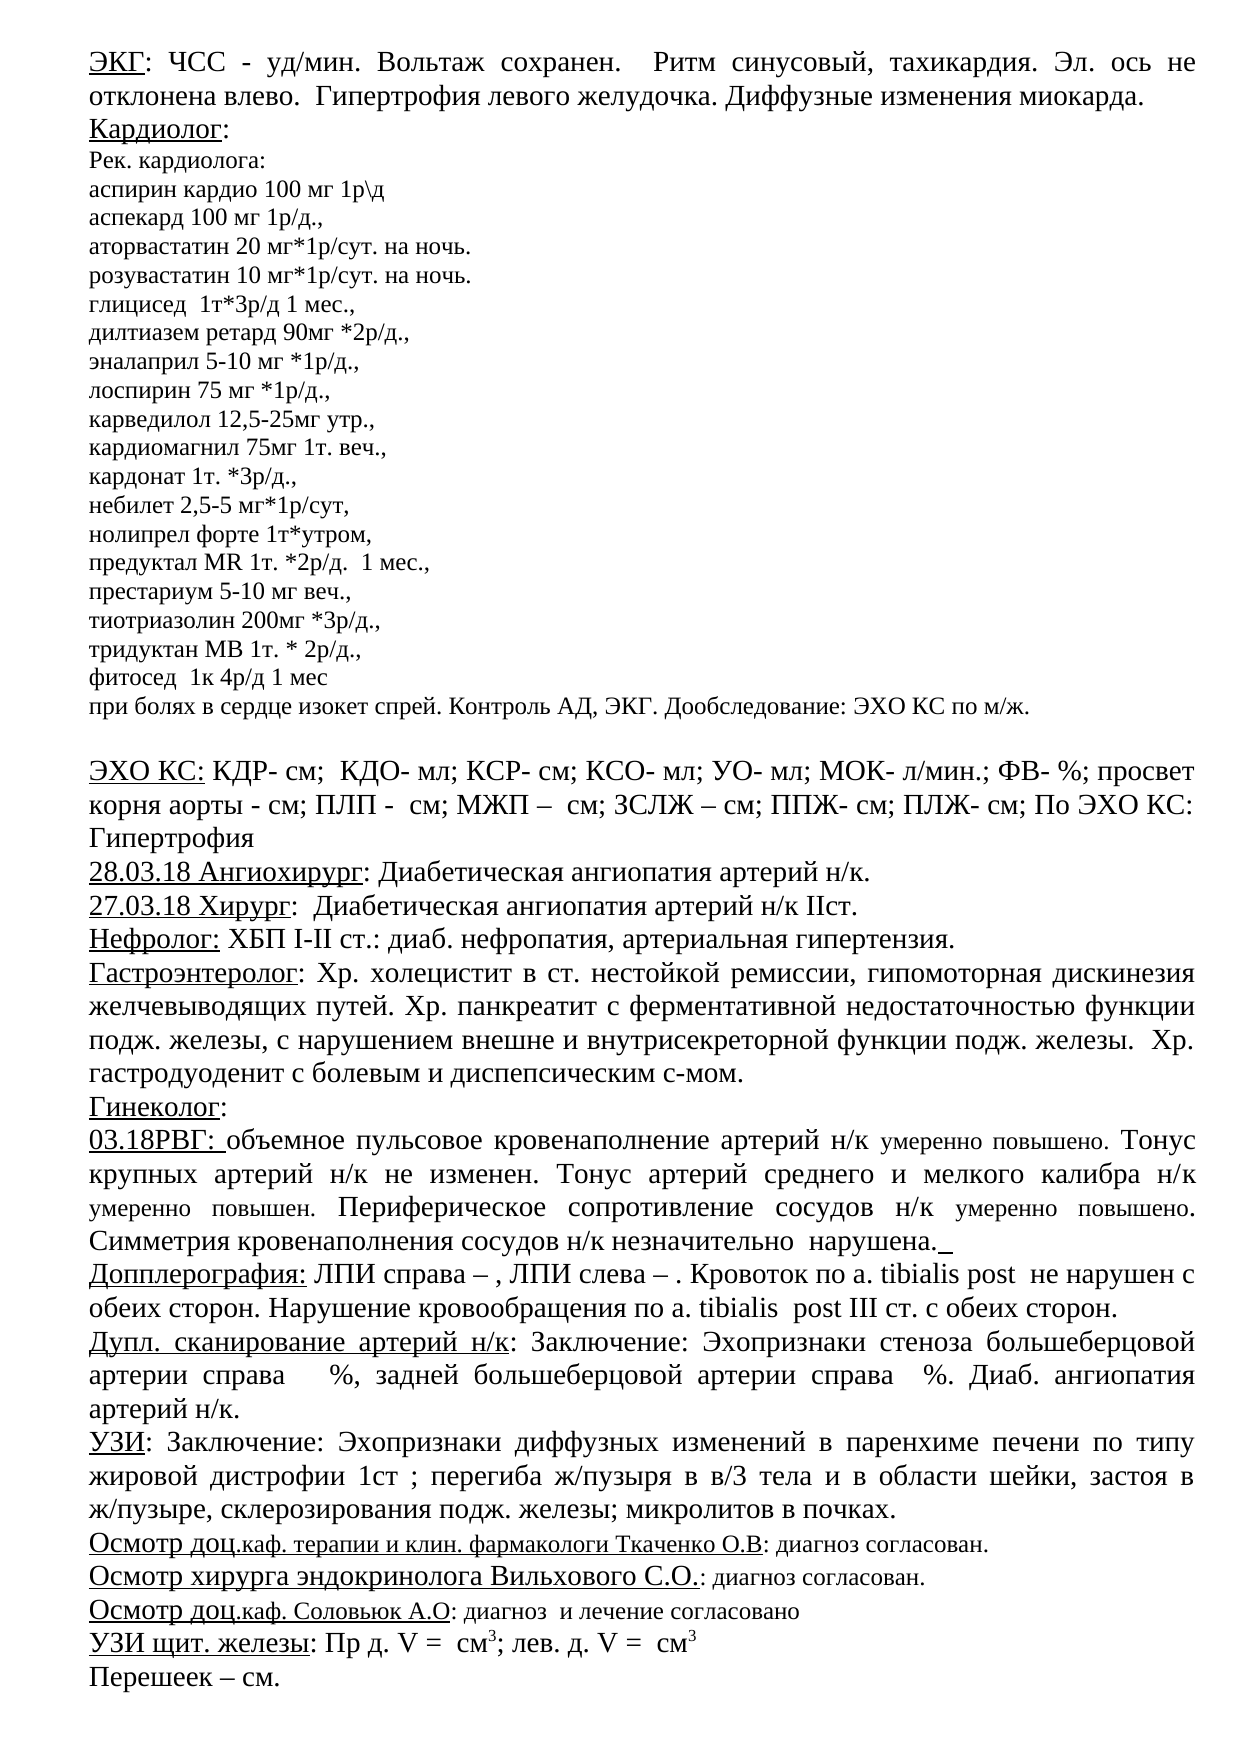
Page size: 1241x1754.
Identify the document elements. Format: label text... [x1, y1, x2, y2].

text аторвастатин 20 мг*1р/сут. на ночь. [89, 231, 1196, 260]
text предуктал МR 1т. *2р/д. 1 мес., [89, 547, 1196, 576]
text аспекард 100 мг 1р/д., [89, 202, 1196, 231]
text Нефролог: ХБП I-II ст.: диаб. нефропатия, артериальная гипертензия. [89, 921, 1196, 955]
text ЭХО КС: КДР- см; КДО- мл; КСР- см; КСО- мл; УО- мл; МОК- л/мин.; ФВ- %; просвет корня аорты - см; ПЛП - см; МЖП – см; ЗСЛЖ – см; ППЖ- см; ПЛЖ- см; По ЭХО КС: Гипертрофия [89, 753, 1196, 854]
text Гинеколог: [89, 1089, 1196, 1122]
text фитосед 1к 4р/д 1 мес [89, 662, 1196, 691]
text нолипрел форте 1т*утром, [89, 519, 1196, 547]
text Допплерография: ЛПИ справа – , ЛПИ слева – . Кровоток по а. tibialis роst не нарушен с обеих сторон. Нарушение кровообращения по а. tibialis роst III ст. с обеих сторон. [89, 1257, 1196, 1324]
text аспирин кардио 100 мг 1р\д [89, 174, 1196, 202]
text тридуктан МВ 1т. * 2р/д., [89, 634, 1196, 662]
text Осмотр доц.каф. Соловьюк А.О: диагноз и лечение согласовано [89, 1592, 1196, 1626]
text при болях в сердце изокет спрей. Контроль АД, ЭКГ. Дообследование: ЭХО КС по м/ж. [89, 691, 1196, 720]
text кардиомагнил 75мг 1т. веч., [89, 432, 1196, 461]
text Рек. кардиолога: [89, 145, 1196, 174]
text ЭКГ: ЧСС - уд/мин. Вольтаж Ритм синусовый, тахикардия. Эл. ось не отклонена влево. Гипертрофия левого желудочка. Диффузные изменения миокарда. [89, 44, 1196, 111]
text УЗИ щит. железы: Пр д. V = см3; лев. д. V = см3 [89, 1626, 1196, 1659]
text Дупл. сканирование артерий н/к: Заключение: Эхопризнаки стеноза большеберцовой артерии справа %, задней большеберцовой артерии справа %. Диаб. ангиопатия артерий н/к. [89, 1324, 1196, 1424]
text кардонат 1т. *3р/д., [89, 461, 1196, 490]
text Перешеек – см. [89, 1659, 1196, 1693]
text 03.18РВГ: объемное пульсовое кровенаполнение артерий н/к . Тонус крупных артерий н/к Тонус артерий среднего и мелкого калибра н/к Периферическое сопротивление сосудов н/к . Симметрия кровенаполнения сосудов н/к незначительно нарушена. [89, 1122, 1196, 1257]
text УЗИ: Заключение: Эхопризнаки диффузных изменений в паренхиме печени по типу жировой дистрофии 1ст ; перегиба ж/пузыря в в/3 тела и в области шейки, застоя в ж/пузыре, склерозирования подж. железы; микролитов в почках. [89, 1424, 1196, 1525]
text эналаприл 5-10 мг *1р/д., [89, 346, 1196, 375]
text Гастроэнтеролог: Хр. холецистит в ст. нестойкой ремиссии, гипомоторная дискинезия желчевыводящих путей. Хр. панкреатит с ферментативной недостаточностью функции подж. железы, с нарушением внешне и внутрисекреторной функции подж. железы. Хр. гастродуоденит с болевым и диспепсическим с-мом. [89, 955, 1196, 1089]
text 28.03.18 Ангиохирург: Диабетическая ангиопатия артерий н/к. [89, 854, 1196, 888]
text тиотриазолин 200мг *3р/д., [89, 605, 1196, 634]
text престариум 5-10 мг веч., [89, 576, 1196, 605]
text Осмотр хирурга эндокринолога Вильхового С.О.: диагноз согласован. [89, 1558, 1196, 1592]
text Кардиолог: [89, 111, 1196, 145]
text дилтиазем ретард 90мг *2р/д., [89, 317, 1196, 346]
text лоспирин 75 мг *1р/д., [89, 375, 1196, 404]
text карведилол 12,5-25мг утр., [89, 404, 1196, 432]
text розувастатин 10 мг*1р/сут. на ночь. [89, 260, 1196, 289]
text Осмотр доц.каф. терапии и клин. фармакологи Ткаченко О.В: диагноз согласован. [89, 1525, 1196, 1558]
text глицисед 1т*3р/д 1 мес., [89, 289, 1196, 317]
text небилет 2,5-5 мг*1р/сут, [89, 490, 1196, 519]
text 27.03.18 Хирург: [89, 888, 1196, 921]
